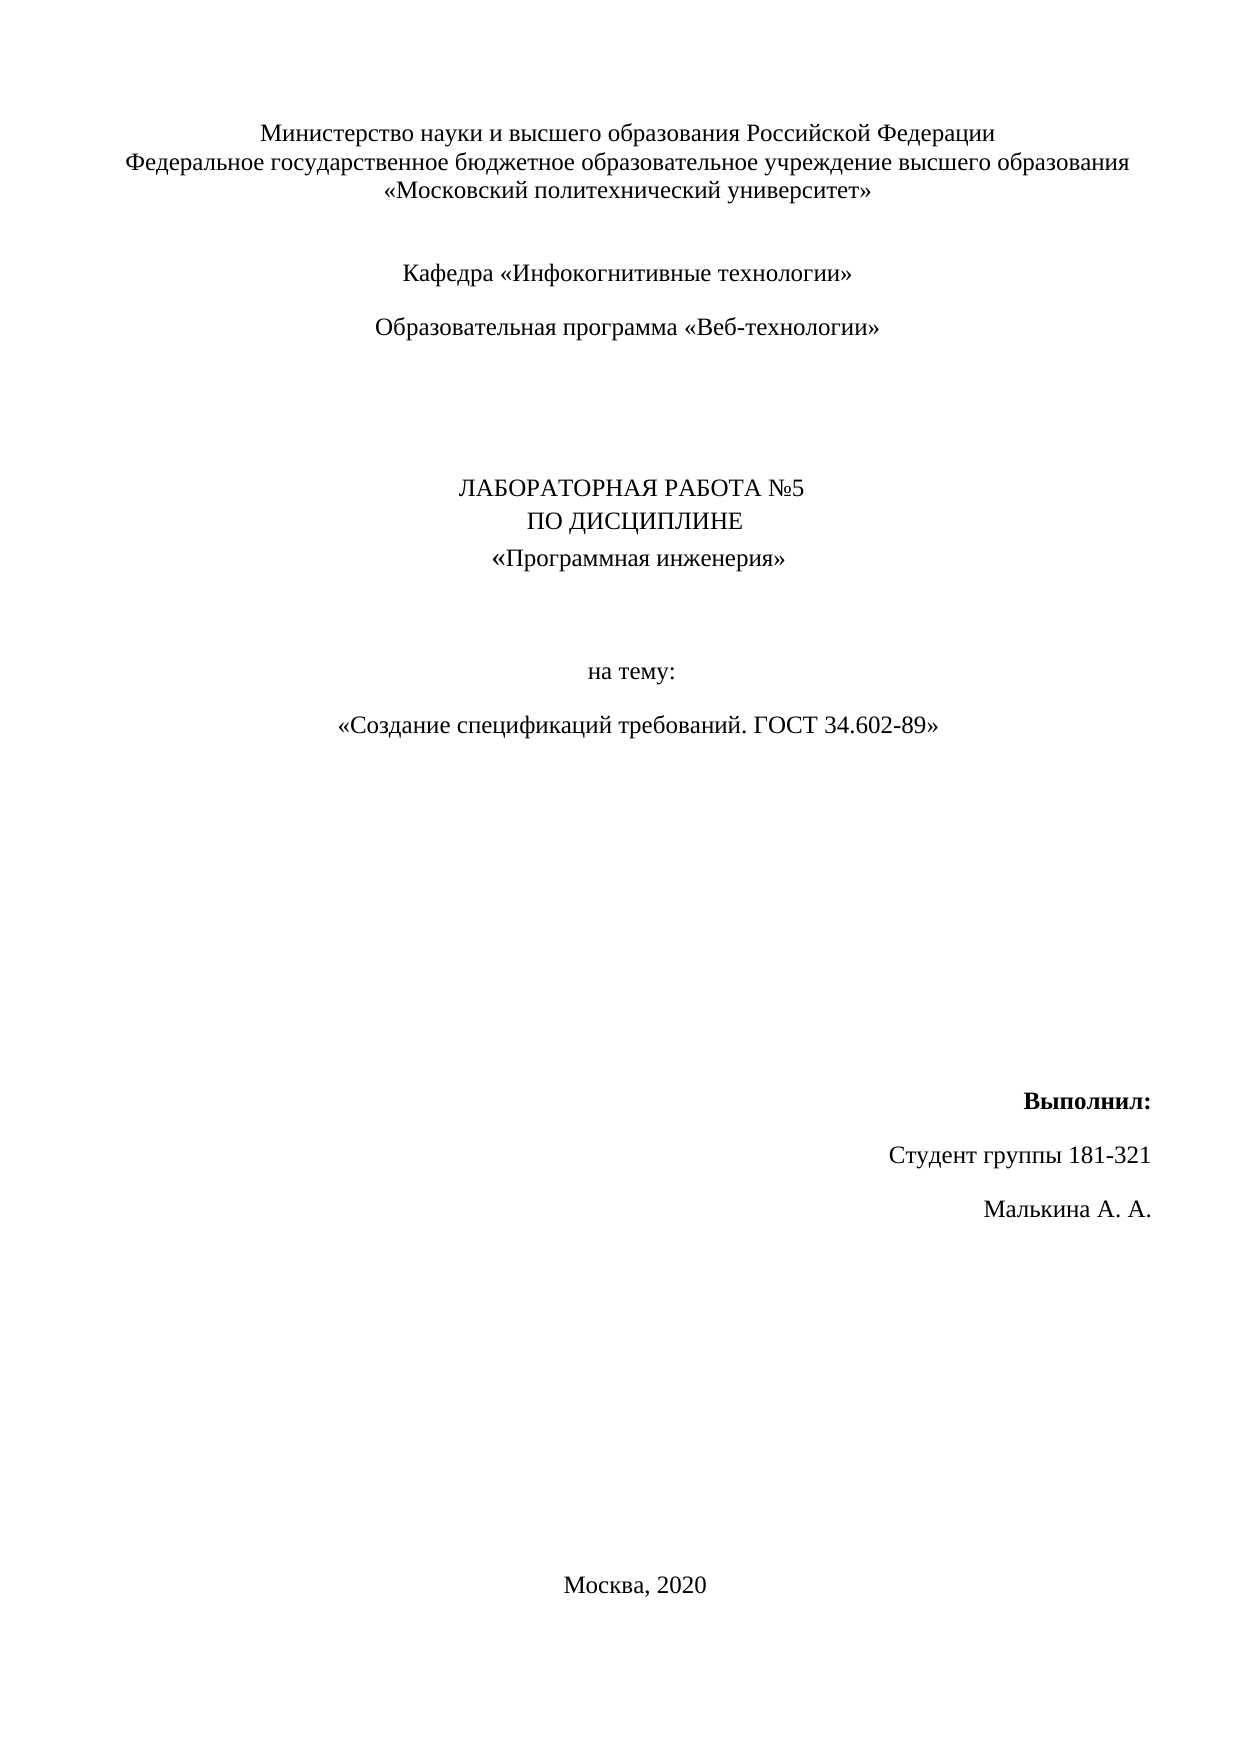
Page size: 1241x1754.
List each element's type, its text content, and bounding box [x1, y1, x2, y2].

text Кафедра «Инфокогнитивные технологии» [118, 258, 1137, 287]
text Федеральное государственное бюджетное образовательное учреждение высшего образования [118, 147, 1137, 176]
text «Московский политехнический университет» [118, 176, 1137, 204]
text Студент группы 181-321 [118, 1140, 1152, 1169]
text Выполнил: [118, 1086, 1152, 1115]
text Образовательная программа «Веб-технологии» [118, 312, 1137, 341]
text Министерство науки и высшего образования Российской Федерации [118, 118, 1137, 147]
text Москва, 2020 [118, 1570, 1152, 1599]
text ЛАБОРАТОРНАЯ РАБОТА №5 ПО ДИСЦИПЛИНЕ [118, 473, 1152, 535]
text «Программная инженерия» [118, 539, 1152, 573]
text Малькина А. А. [118, 1194, 1152, 1223]
text на тему: [118, 656, 1152, 685]
text «Создание спецификаций требований. ГОСТ 34.602-89» [118, 710, 1152, 739]
